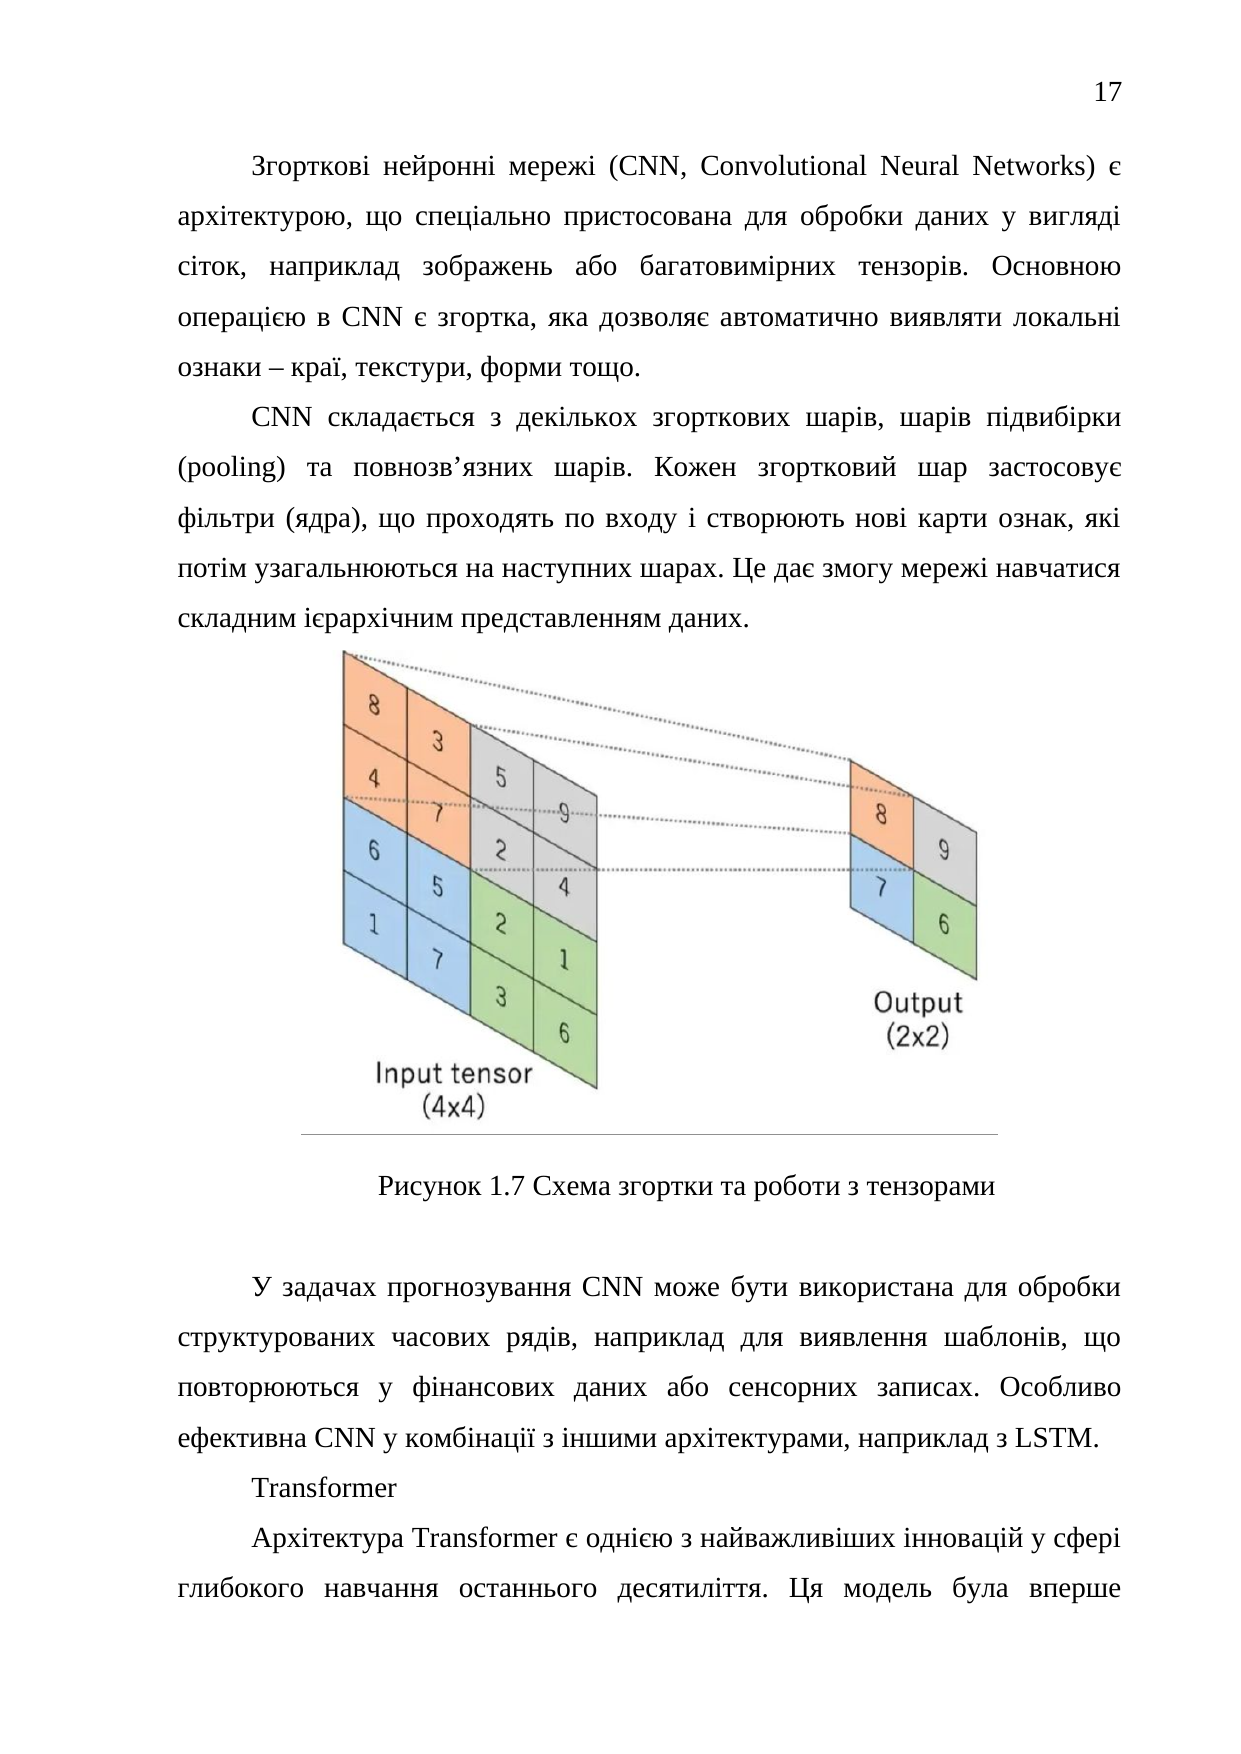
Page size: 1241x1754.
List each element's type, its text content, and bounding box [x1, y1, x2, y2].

picture [301, 650, 998, 1135]
text Згорткові нейронні мережі (CNN, Convolutional Neural Networks) є архітектурою, що спеціально пристосована для обробки даних у вигляді сіток, наприклад зображень або багатовимірних тензорів. Основною операцією в CNN є згортка, яка дозволяє автоматично виявляти локальні ознаки – краї, текстури, форми тощо. [177, 148, 1122, 382]
text У задачах прогнозування CNN може бути використана для обробки структурованих часових рядів, наприклад для виявлення шаблонів, що повторюються у фінансових даних або сенсорних записах. Особливо ефективна CNN у комбінації з іншими архітектурами, наприклад з LSTM. [177, 1269, 1122, 1453]
text CNN складається з декількох згорткових шарів, шарів підвибірки (pooling) та повнозв’язних шарів. Кожен згортковий шар застосовує фільтри (ядра), що проходять по входу і створюють нові карти ознак, які потім узагальнюються на наступних шарах. Це дає змогу мережі навчатися складним ієрархічним представленням даних. [177, 399, 1122, 634]
text Transformer [177, 1470, 1122, 1503]
